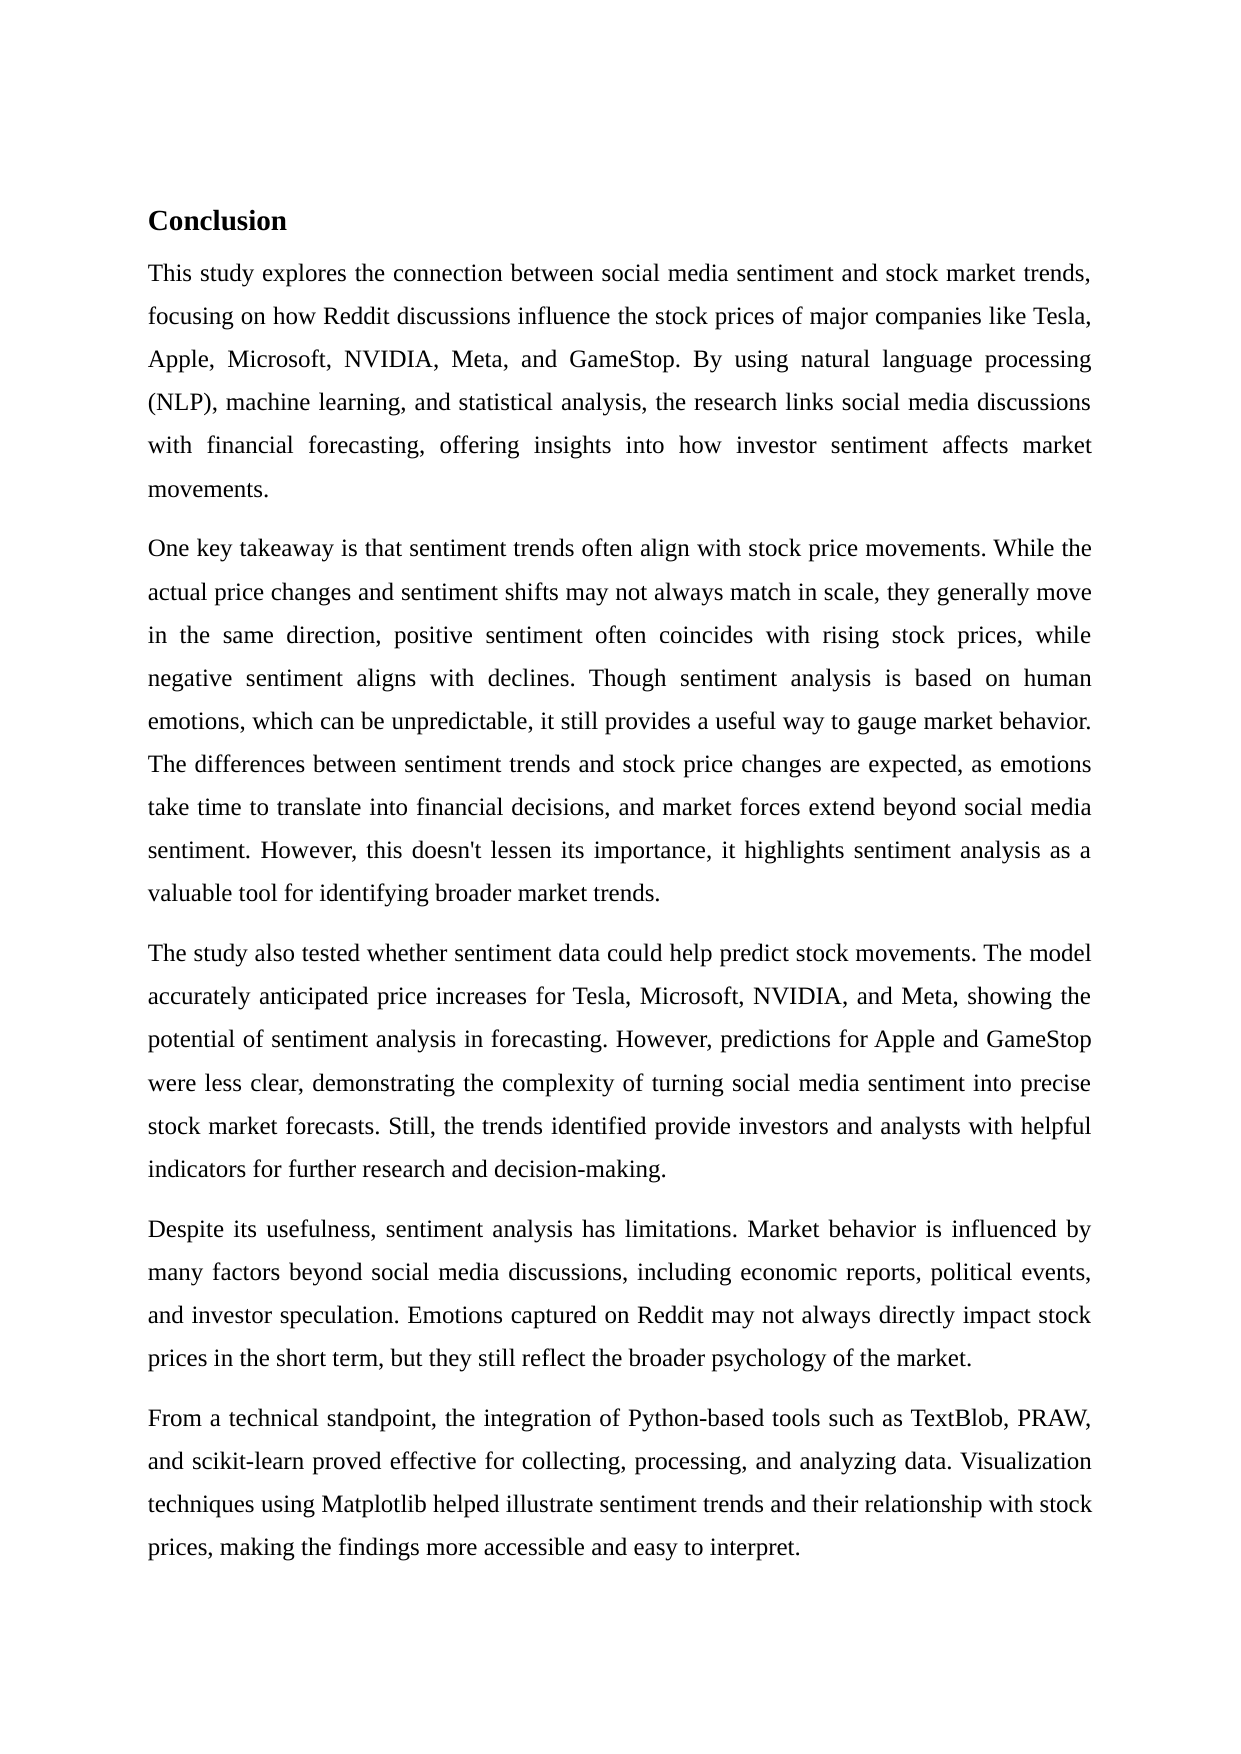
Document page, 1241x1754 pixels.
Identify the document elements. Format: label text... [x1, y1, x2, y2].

text From a technical standpoint, the integration of Python-based tools such as TextBlob, PRAW, and scikit-learn proved effective for collecting, processing, and analyzing data. Visualization techniques using Matplotlib helped illustrate sentiment trends and their relationship with stock prices, making the findings more accessible and easy to interpret. [148, 1403, 1093, 1561]
text One key takeaway is that sentiment trends often align with stock price movements. While the actual price changes and sentiment shifts may not always match in scale, they generally move in the same direction, positive sentiment often coincides with rising stock prices, while negative sentiment aligns with declines. Though sentiment analysis is based on human emotions, which can be unpredictable, it still provides a useful way to gauge market behavior. The differences between sentiment trends and stock price changes are expected, as emotions take time to translate into financial decisions, and market forces extend beyond social media sentiment. However, this doesn't lessen its importance, it highlights sentiment analysis as a valuable tool for identifying broader market trends. [148, 533, 1093, 907]
text The study also tested whether sentiment data could help predict stock movements. The model accurately anticipated price increases for Tesla, Microsoft, NVIDIA, and Meta, showing the potential of sentiment analysis in forecasting. However, predictions for Apple and GameStop were less clear, demonstrating the complexity of turning social media sentiment into precise stock market forecasts. Still, the trends identified provide investors and analysts with helpful indicators for further research and decision-making. [148, 938, 1093, 1183]
text This study explores the connection between social media sentiment and stock market trends, focusing on how Reddit discussions influence the stock prices of major companies like Tesla, Apple, Microsoft, NVIDIA, Meta, and GameStop. By using natural language processing (NLP), machine learning, and statistical analysis, the research links social media discussions with financial forecasting, offering insights into how investor sentiment affects market movements. [148, 258, 1093, 502]
text Despite its usefulness, sentiment analysis has limitations. Market behavior is influenced by many factors beyond social media discussions, including economic reports, political events, and investor speculation. Emotions captured on Reddit may not always directly impact stock prices in the short term, but they still reflect the broader psychology of the market. [148, 1214, 1093, 1372]
text Conclusion [148, 203, 1093, 236]
